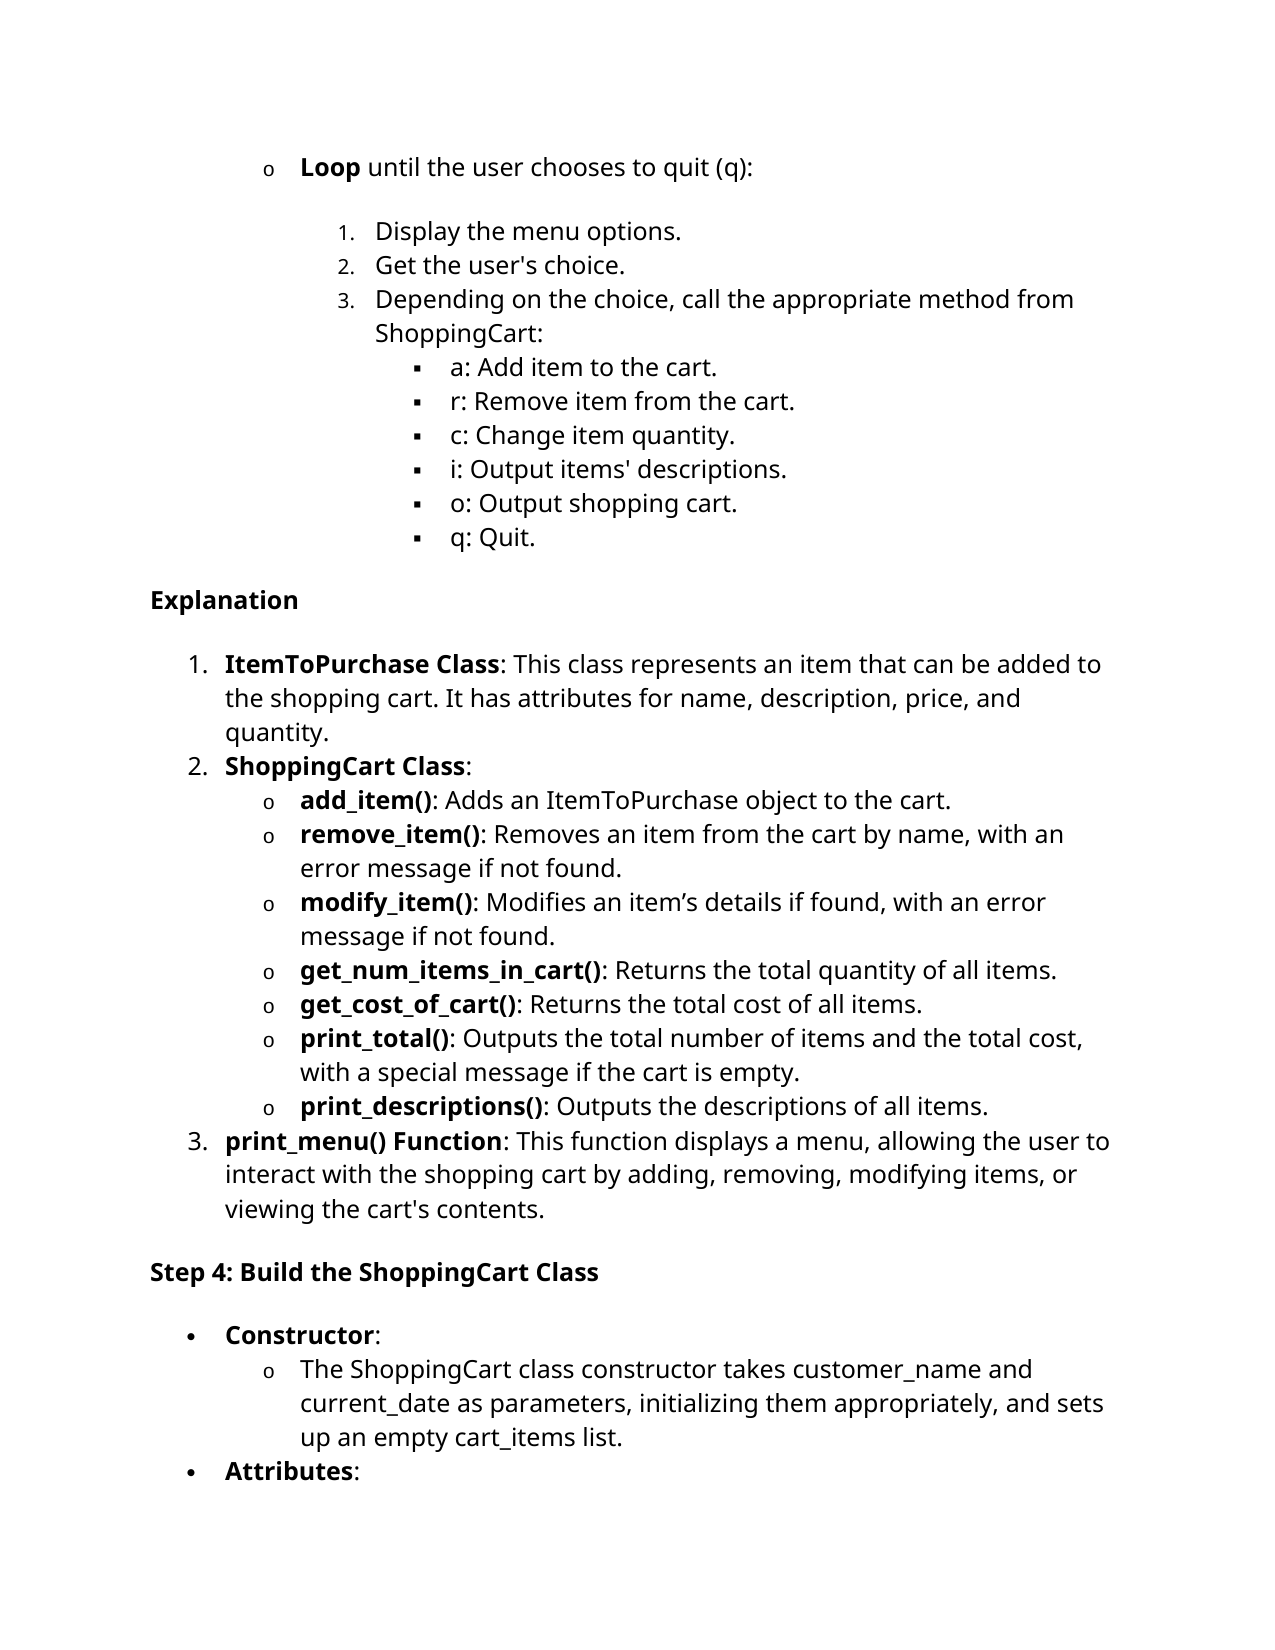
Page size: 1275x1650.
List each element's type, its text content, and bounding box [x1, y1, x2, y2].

list The ShoppingCart class constructor takes customer_name and current_date as parameters, initializing them appropriately, and sets up an empty cart_items list. [262, 1352, 1125, 1454]
list add_item(): Adds an ItemToPurchase object to the cart. [262, 782, 1125, 817]
list Constructor: [187, 1318, 1125, 1352]
list ShoppingCart Class: [187, 748, 1125, 782]
list get_num_items_in_cart(): Returns the total quantity of all items. [262, 953, 1125, 987]
list Attributes: [187, 1454, 1125, 1488]
list Get the user's choice. [337, 247, 1125, 281]
list r: Remove item from the cart. [412, 383, 1125, 418]
list print_descriptions(): Outputs the descriptions of all items. [262, 1089, 1125, 1123]
text Step 4: Build the ShoppingCart Class [150, 1254, 1125, 1288]
list Loop until the user chooses to quit (q): [262, 150, 1125, 184]
list Depending on the choice, call the appropriate method from ShoppingCart: [337, 281, 1125, 349]
list o: Output shopping cart. [412, 486, 1125, 520]
list Display the menu options. [337, 213, 1125, 247]
list q: Quit. [412, 520, 1125, 554]
list modify_item(): Modifies an item’s details if found, with an error message if not found. [262, 885, 1125, 953]
list remove_item(): Removes an item from the cart by name, with an error message if not found. [262, 817, 1125, 885]
text Explanation [150, 583, 1125, 617]
list c: Change item quantity. [412, 418, 1125, 452]
list i: Output items' descriptions. [412, 452, 1125, 486]
list print_total(): Outputs the total number of items and the total cost, with a special message if the cart is empty. [262, 1021, 1125, 1089]
list print_menu() Function: This function displays a menu, allowing the user to interact with the shopping cart by adding, removing, modifying items, or viewing the cart's contents. [187, 1123, 1125, 1225]
list get_cost_of_cart(): Returns the total cost of all items. [262, 987, 1125, 1021]
list a: Add item to the cart. [412, 349, 1125, 383]
list ItemToPurchase Class: This class represents an item that can be added to the shopping cart. It has attributes for name, description, price, and quantity. [187, 646, 1125, 748]
